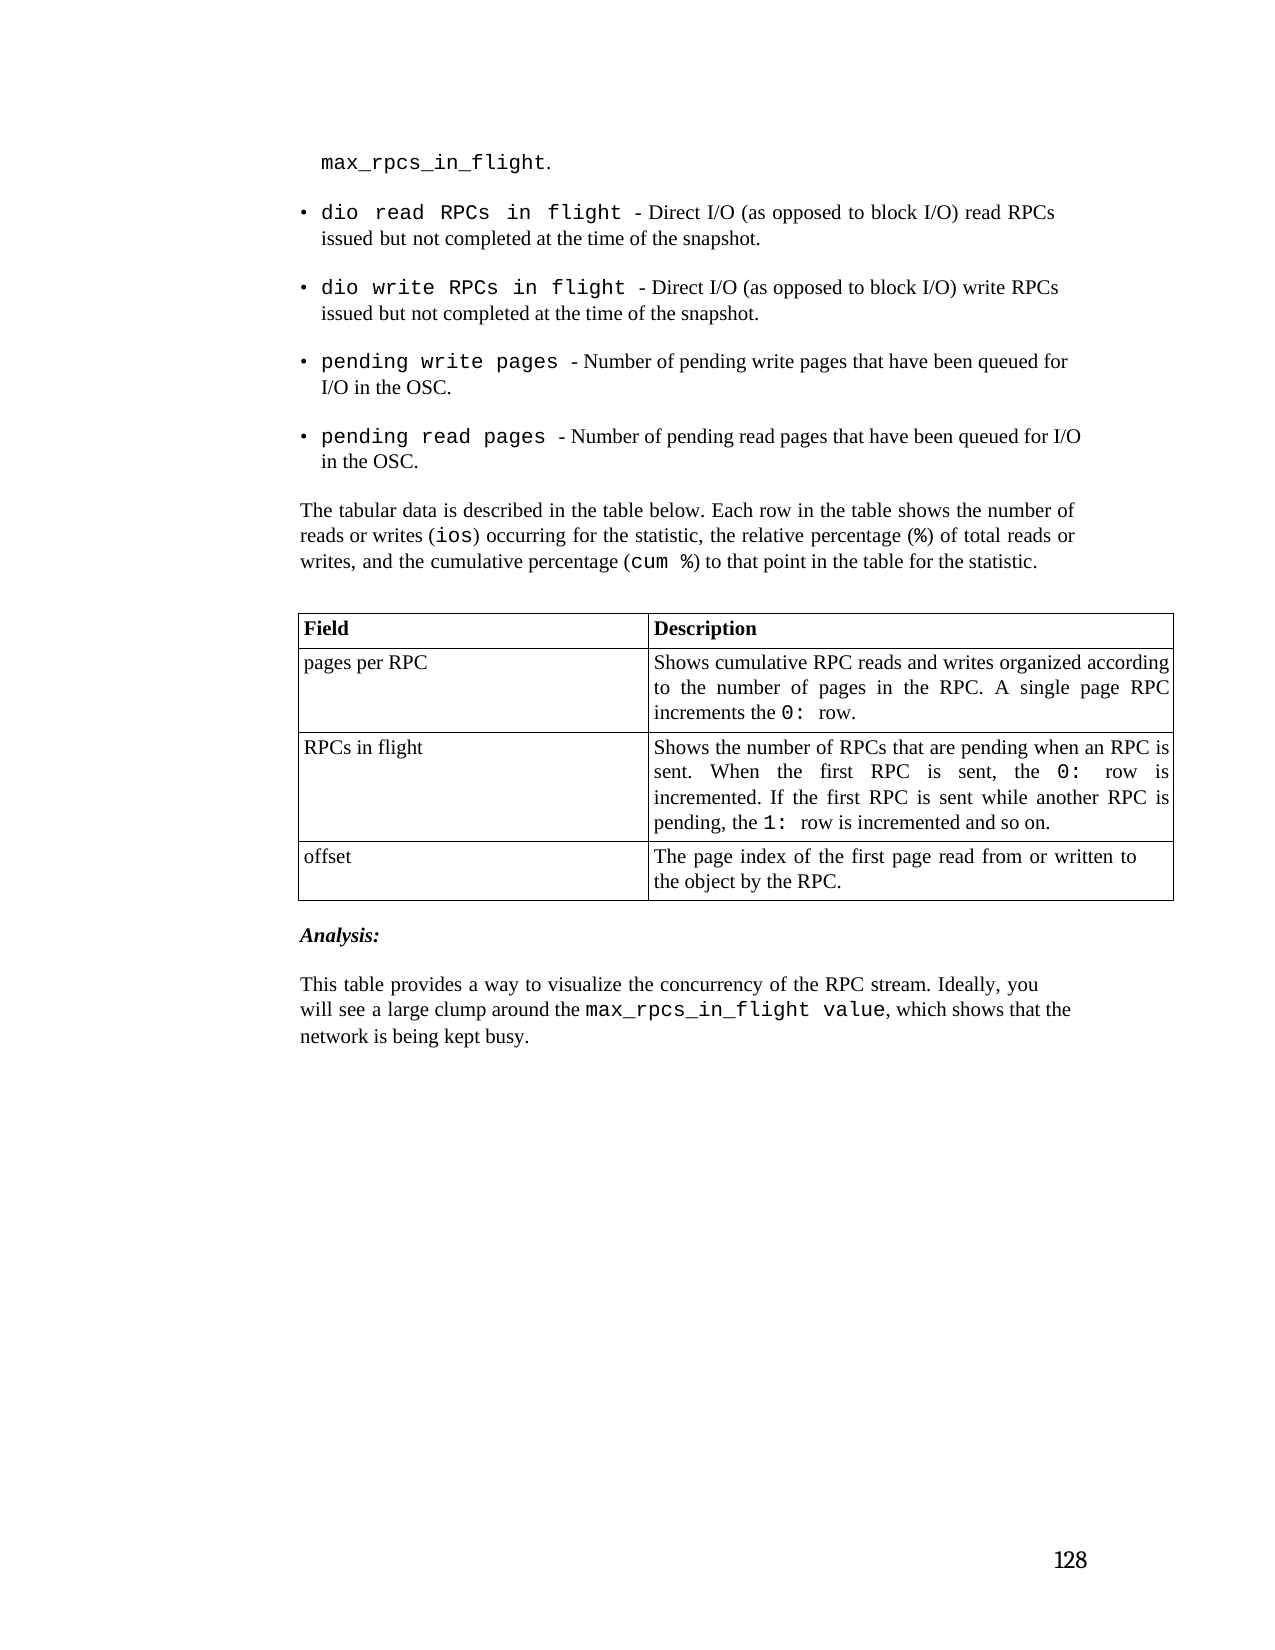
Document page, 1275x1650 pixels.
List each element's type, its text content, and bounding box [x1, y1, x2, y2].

list pending read pages - Number of pending read pages that have been queued for I/O in the OSC. [300, 424, 1087, 473]
text This table provides a way to visualize the concurrency of the RPC stream. Ideally, you will see a large clump around the max_rpcs_in_flight value, which shows that the network is being kept busy. [300, 972, 1075, 1048]
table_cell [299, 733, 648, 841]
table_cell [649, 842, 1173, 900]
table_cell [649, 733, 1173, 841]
list dio write RPCs in flight - Direct I/O (as opposed to block I/O) write RPCs issued but not completed at the time of the snapshot. [300, 275, 1075, 325]
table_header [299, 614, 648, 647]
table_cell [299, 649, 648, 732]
list dio read RPCs in flight - Direct I/O (as opposed to block I/O) read RPCs issued but not completed at the time of the snapshot. [300, 200, 1075, 250]
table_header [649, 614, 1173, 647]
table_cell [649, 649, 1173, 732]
text The tabular data is described in the table below. Each row in the table shows the number of reads or writes (ios) occurring for the statistic, the relative percentage (%) of total reads or writes, and the cumulative percentage (cum %) to that point in the table for the statistic. [300, 498, 1075, 574]
list pending write pages - Number of pending write pages that have been queued for I/O in the OSC. [300, 349, 1087, 399]
subtitle Analysis: [300, 923, 1087, 947]
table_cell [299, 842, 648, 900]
